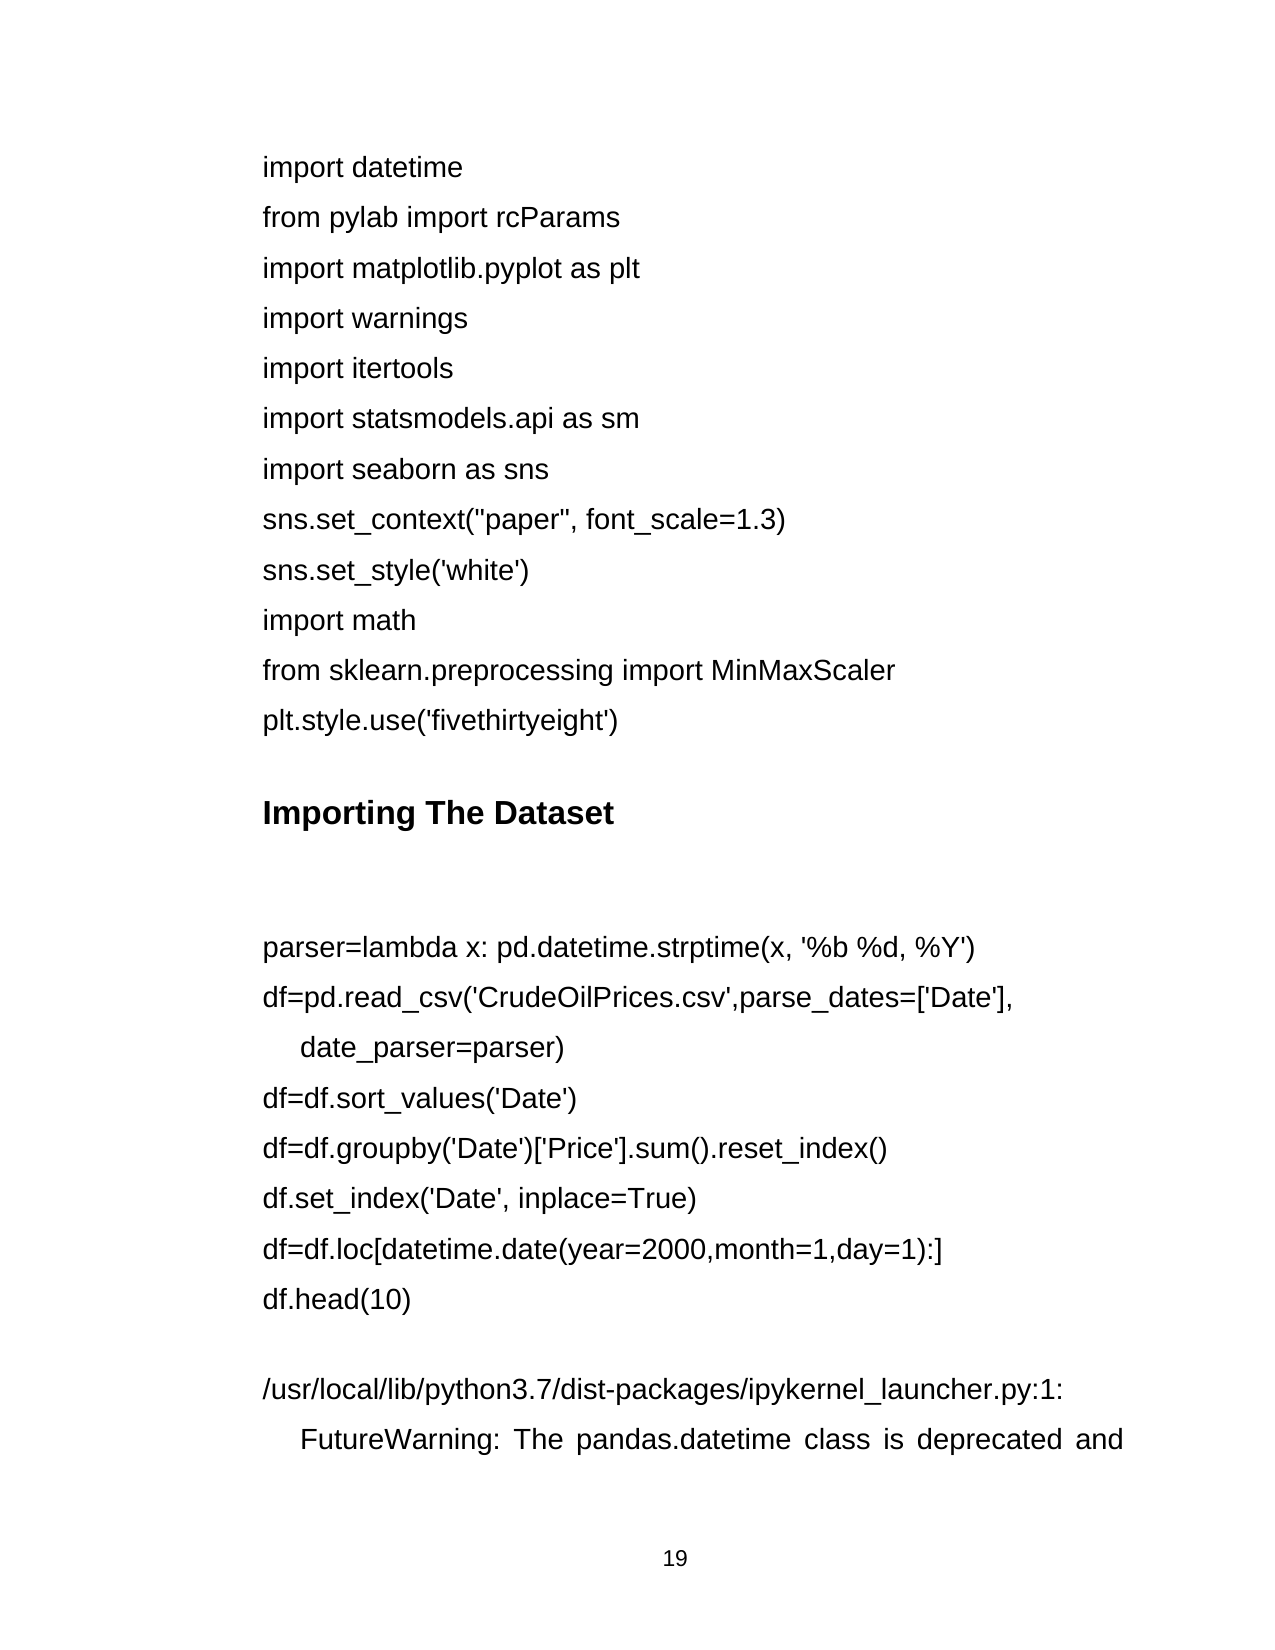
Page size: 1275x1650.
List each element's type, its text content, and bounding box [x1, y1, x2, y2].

text df.set_index('Date', inplace=True) [262, 1181, 1125, 1215]
text parser=lambda x: pd.datetime.strptime(x, '%b %d, %Y') [262, 930, 1125, 963]
text import statsmodels.api as sm [262, 402, 1125, 435]
text import matplotlib.pyplot as plt [262, 251, 1125, 284]
text import datetime [262, 150, 1125, 183]
text import seaborn as sns [262, 452, 1125, 485]
text from sklearn.preprocessing import MinMaxScaler [262, 653, 1125, 687]
text sns.set_style('white') [262, 552, 1125, 586]
text import math [262, 603, 1125, 636]
text sns.set_context("paper", font_scale=1.3) [262, 502, 1125, 536]
text import warnings [262, 301, 1125, 334]
text df=df.sort_values('Date') [262, 1081, 1125, 1114]
text from pylab import rcParams [262, 200, 1125, 234]
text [262, 1372, 1125, 1456]
text df=df.groupby('Date')['Price'].sum().reset_index() [262, 1131, 1125, 1164]
text df.head(10) [262, 1282, 1125, 1316]
text import itertools [262, 351, 1125, 385]
text Importing The Dataset [262, 793, 1125, 832]
text df=df.loc[datetime.date(year=2000,month=1,day=1):] [262, 1232, 1125, 1265]
text plt.style.use('fivethirtyeight') [262, 703, 1125, 737]
text df=pd.read_csv('CrudeOilPrices.csv',parse_dates=['Date'], date_parser=parser) [262, 980, 1125, 1064]
